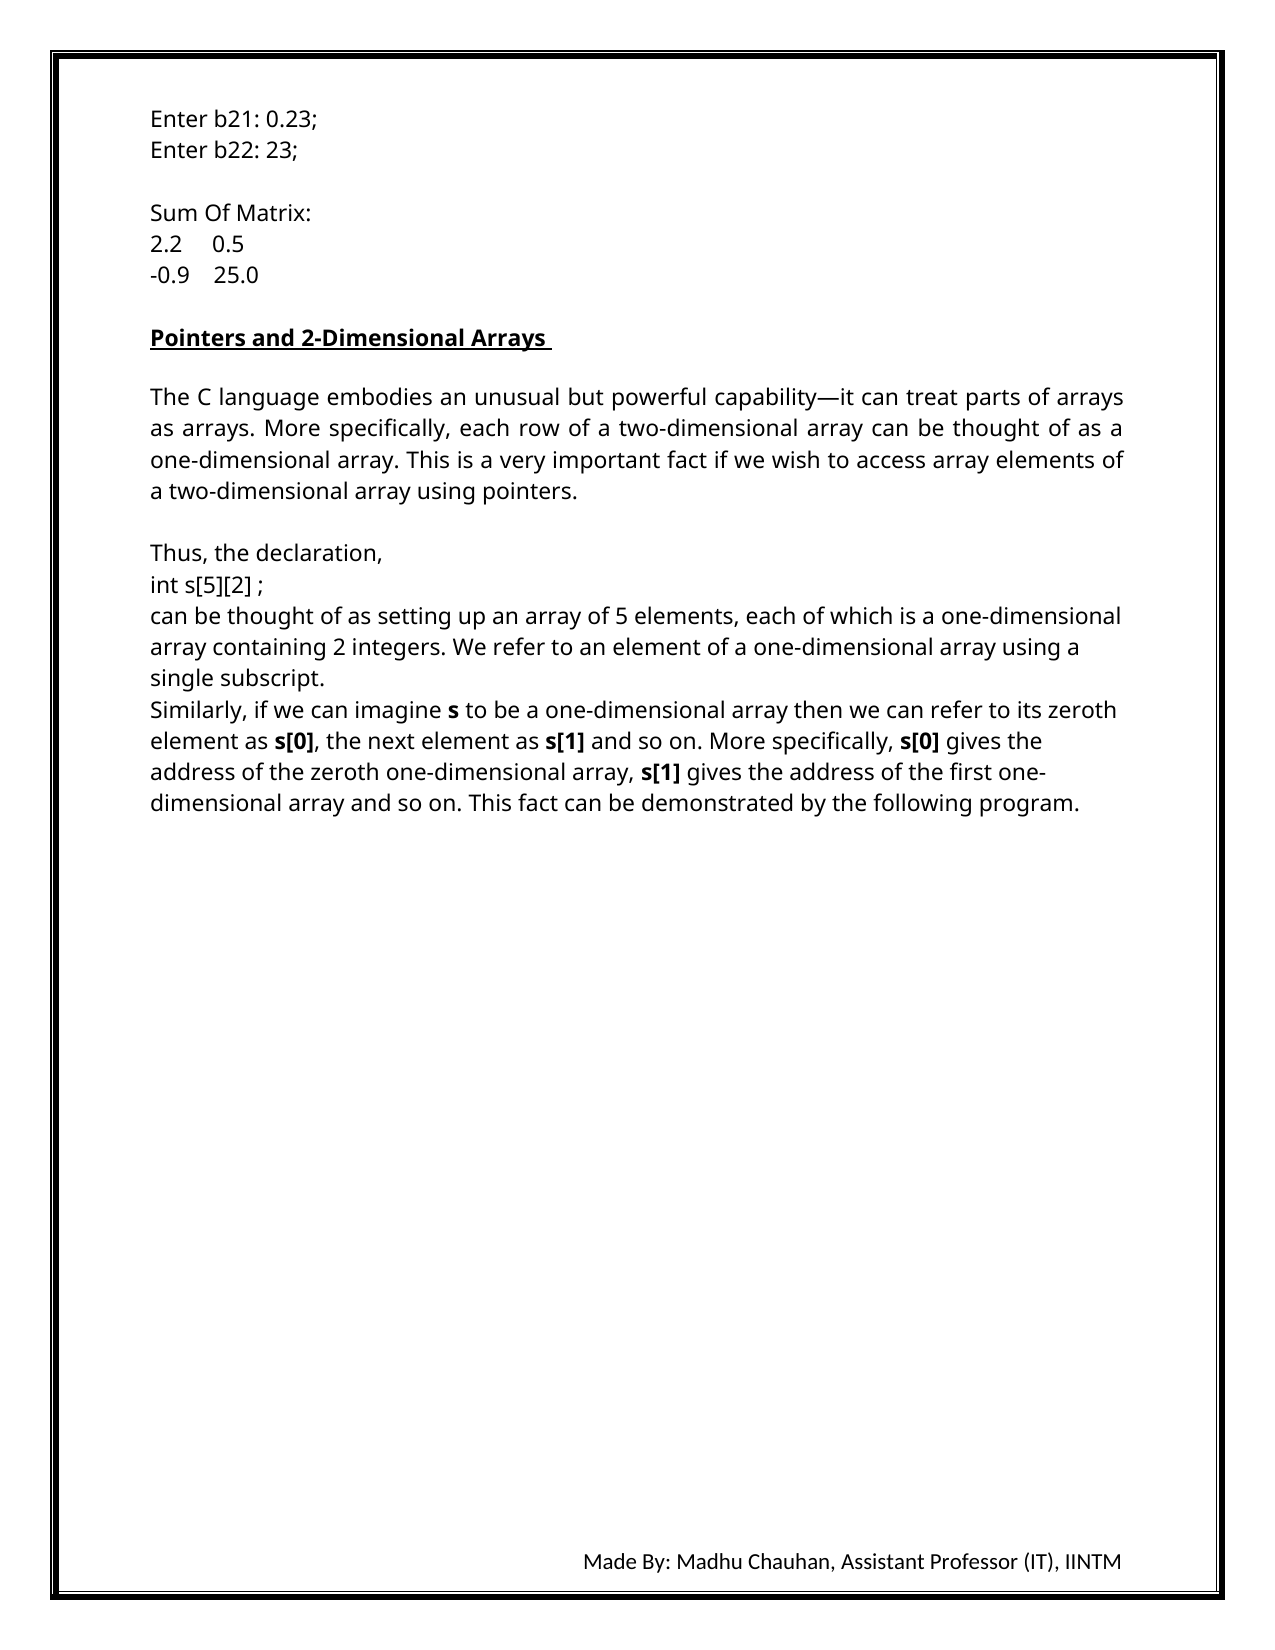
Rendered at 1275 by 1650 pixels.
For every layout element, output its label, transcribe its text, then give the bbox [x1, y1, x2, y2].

text can be thought of as setting up an array of 5 elements, each of which is a one-dimensional array containing 2 integers. We refer to an element of a one-dimensional array using a single subscript. [150, 600, 1125, 694]
text Enter b22: 23; [150, 134, 1125, 166]
text -0.9 25.0 [150, 259, 1125, 291]
text Enter b21: 0.23; [150, 103, 1125, 134]
text The C language embodies an unusual but powerful capability—it can treat parts of arrays as arrays. More specifically, each row of a two-dimensional array can be thought of as a one-dimensional array. This is a very important fact if we wish to access array elements of a two-dimensional array using pointers. [150, 381, 1125, 506]
text int s[5][2] ; [150, 569, 1125, 600]
text Thus, the declaration, [150, 537, 1125, 569]
text Similarly, if we can imagine s to be a one-dimensional array then we can refer to its zeroth element as s[0], the next element as s[1] and so on. More specifically, s[0] gives the address of the zeroth one-dimensional array, s[1] gives the address of the first one-dimensional array and so on. This fact can be demonstrated by the following program. [150, 694, 1125, 819]
text Sum Of Matrix: [150, 197, 1125, 228]
text 2.2 0.5 [150, 228, 1125, 259]
subtitle Pointers and 2-Dimensional Arrays [150, 322, 1125, 353]
